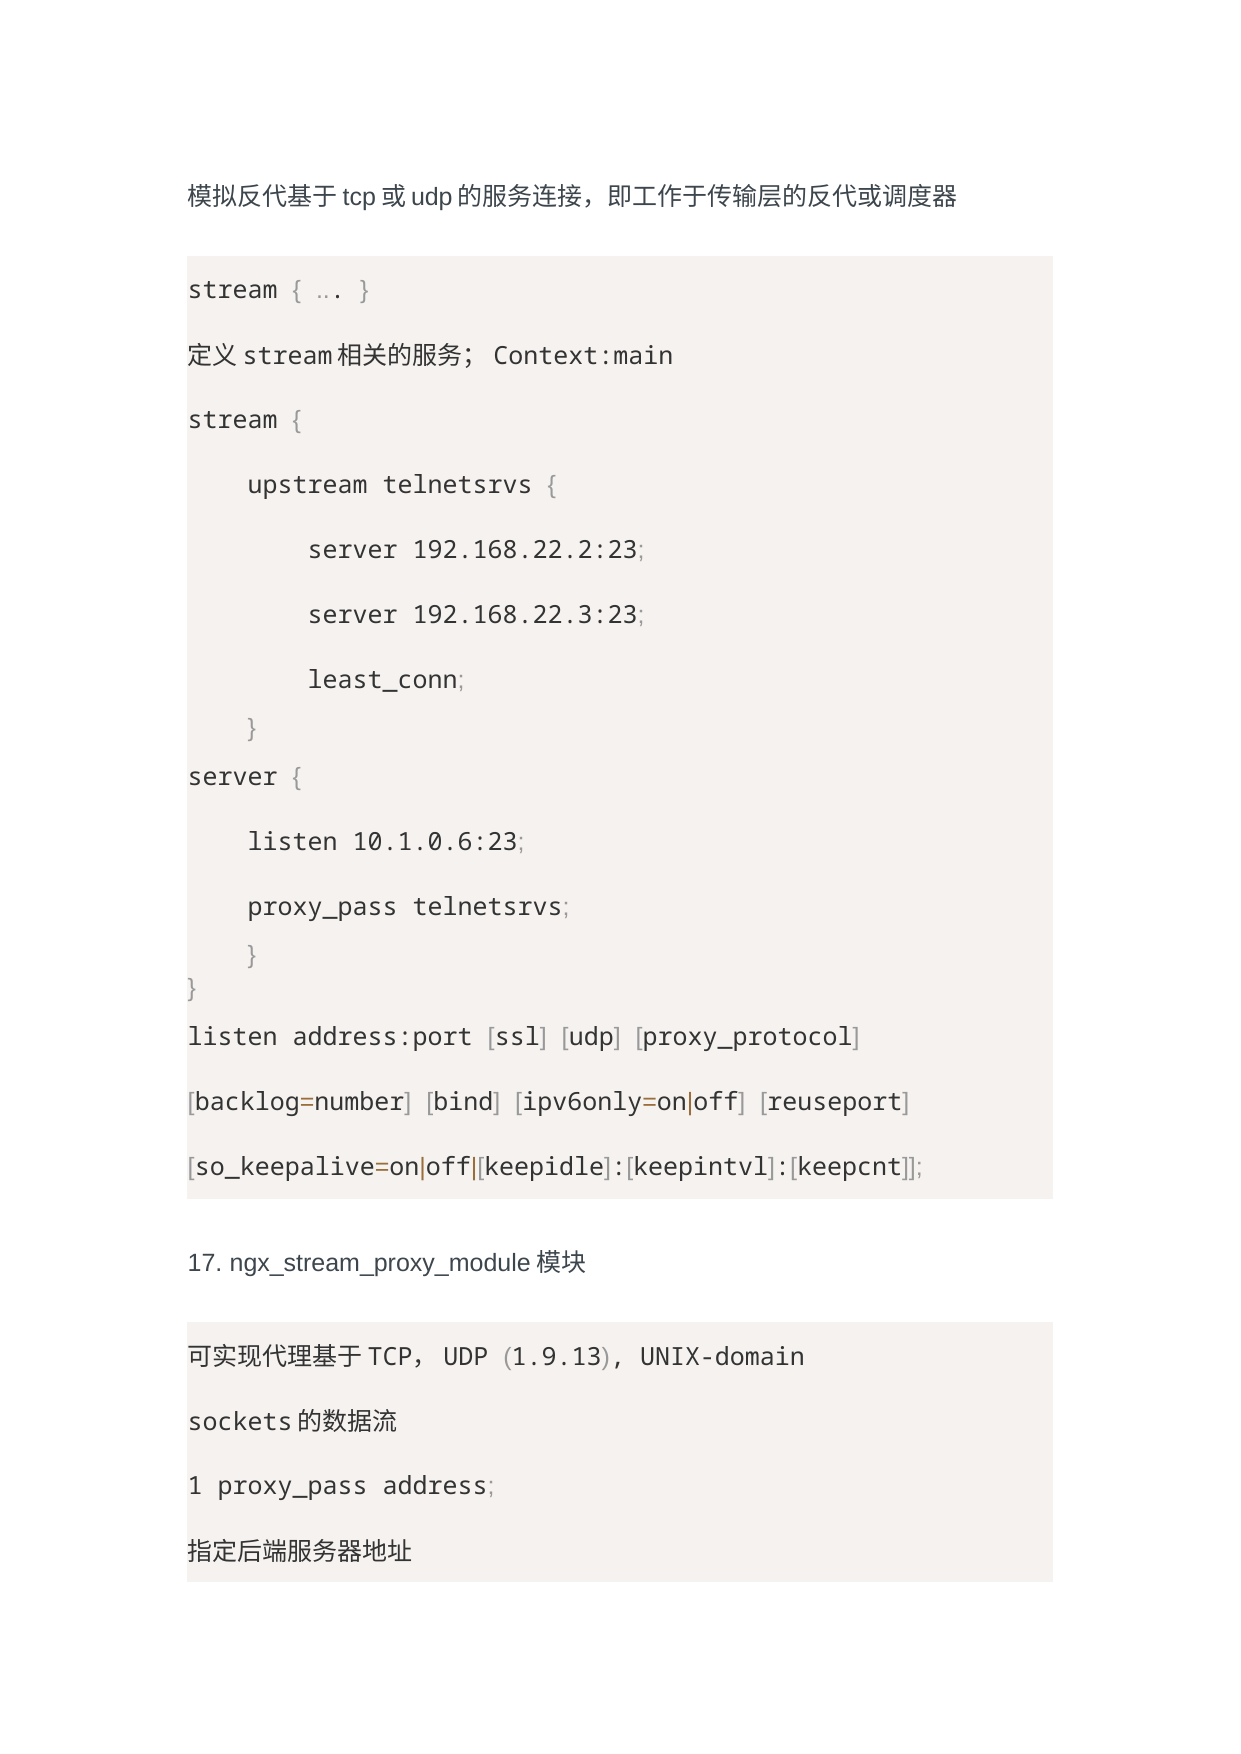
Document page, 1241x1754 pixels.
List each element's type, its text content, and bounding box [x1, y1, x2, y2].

text 模拟反代基于tcp或udp的服务连接，即工作于传输层的反代或调度器 [187, 162, 1053, 227]
text 可实现代理基于TCP， UDP (1.9.13), UNIX-domain [187, 1322, 1053, 1387]
text least_conn; [187, 646, 1053, 711]
text server 192.168.22.2:23; [187, 516, 1053, 581]
text stream { ... } [187, 256, 1053, 321]
text } [187, 711, 1053, 744]
text } [187, 971, 1053, 1004]
text 指定后端服务器地址 [187, 1517, 1053, 1582]
text stream { [187, 386, 1053, 451]
text upstream telnetsrvs { [187, 451, 1053, 516]
text sockets的数据流 [187, 1387, 1053, 1452]
text } [187, 939, 1053, 971]
text server 192.168.22.3:23; [187, 581, 1053, 646]
text 定义stream相关的服务； Context:main [187, 321, 1053, 386]
text listen address:port [ssl] [udp] [proxy_protocol] [187, 1004, 1053, 1069]
text 1 proxy_pass address; [187, 1452, 1053, 1517]
text 17. ngx_stream_proxy_module模块 [187, 1228, 1053, 1293]
text proxy_pass telnetsrvs; [187, 874, 1053, 939]
text [backlog=number] [bind] [ipv6only=on|off] [reuseport] [187, 1069, 1053, 1134]
text [so_keepalive=on|off|[keepidle]:[keepintvl]:[keepcnt]]; [187, 1134, 1053, 1199]
text server { [187, 744, 1053, 809]
text listen 10.1.0.6:23; [187, 809, 1053, 874]
